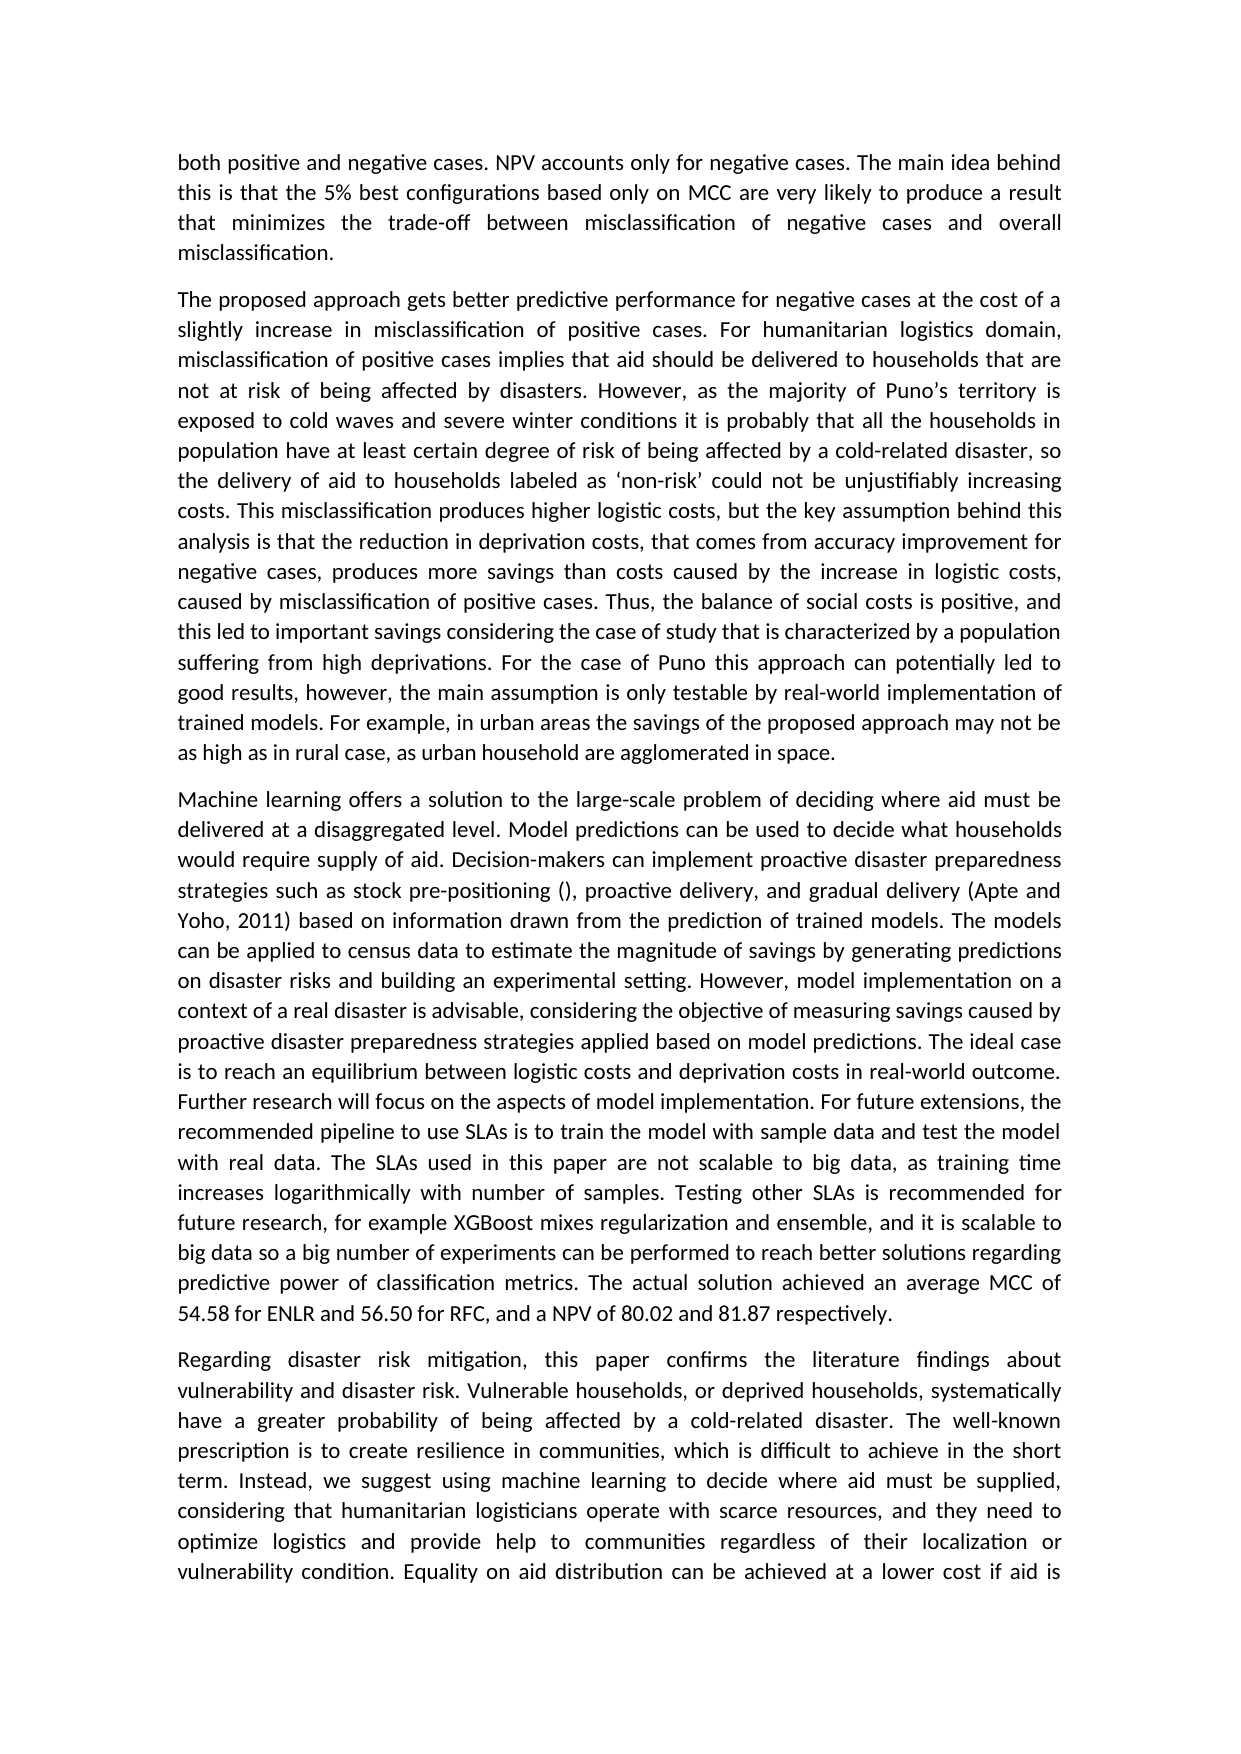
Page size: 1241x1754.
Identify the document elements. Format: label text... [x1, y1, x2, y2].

text Machine learning offers a solution to the large-scale problem of deciding where aid must be delivered at a disaggregated level. Model predictions can be used to decide what households would require supply of aid. Decision-makers can implement proactive disaster preparedness strategies such as stock pre-positioning (), proactive delivery, and gradual delivery (Apte and Yoho, 2011) based on information drawn from the prediction of trained models. The models can be applied to census data to estimate the magnitude of savings by generating predictions on disaster risks and building an experimental setting. However, model implementation on a context of a real disaster is advisable, considering the objective of measuring savings caused by proactive disaster preparedness strategies applied based on model predictions. The ideal case is to reach an equilibrium between logistic costs and deprivation costs in real-world outcome. Further research will focus on the aspects of model implementation. For future extensions, the recommended pipeline to use SLAs is to train the model with sample data and test the model with real data. The SLAs used in this paper are not scalable to big data, as training time increases logarithmically with number of samples. Testing other SLAs is recommended for future research, for example XGBoost mixes regularization and ensemble, and it is scalable to big data so a big number of experiments can be performed to reach better solutions regarding predictive power of classification metrics. The actual solution achieved an average MCC of 54.58 for ENLR and 56.50 for RFC, and a NPV of 80.02 and 81.87 respectively. [177, 785, 1063, 1327]
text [177, 148, 1063, 266]
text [177, 1346, 1063, 1585]
text The proposed approach gets better predictive performance for negative cases at the cost of a slightly increase in misclassification of positive cases. For humanitarian logistics domain, misclassification of positive cases implies that aid should be delivered to households that are not at risk of being affected by disasters. However, as the majority of Puno’s territory is exposed to cold waves and severe winter conditions it is probably that all the households in population have at least certain degree of risk of being affected by a cold-related disaster, so the delivery of aid to households labeled as ‘non-risk’ could not be unjustifiably increasing costs. This misclassification produces higher logistic costs, but the key assumption behind this analysis is that the reduction in deprivation costs, that comes from accuracy improvement for negative cases, produces more savings than costs caused by the increase in logistic costs, caused by misclassification of positive cases. Thus, the balance of social costs is positive, and this led to important savings considering the case of study that is characterized by a population suffering from high deprivations. For the case of Puno this approach can potentially led to good results, however, the main assumption is only testable by real-world implementation of trained models. For example, in urban areas the savings of the proposed approach may not be as high as in rural case, as urban household are agglomerated in space. [177, 285, 1063, 766]
